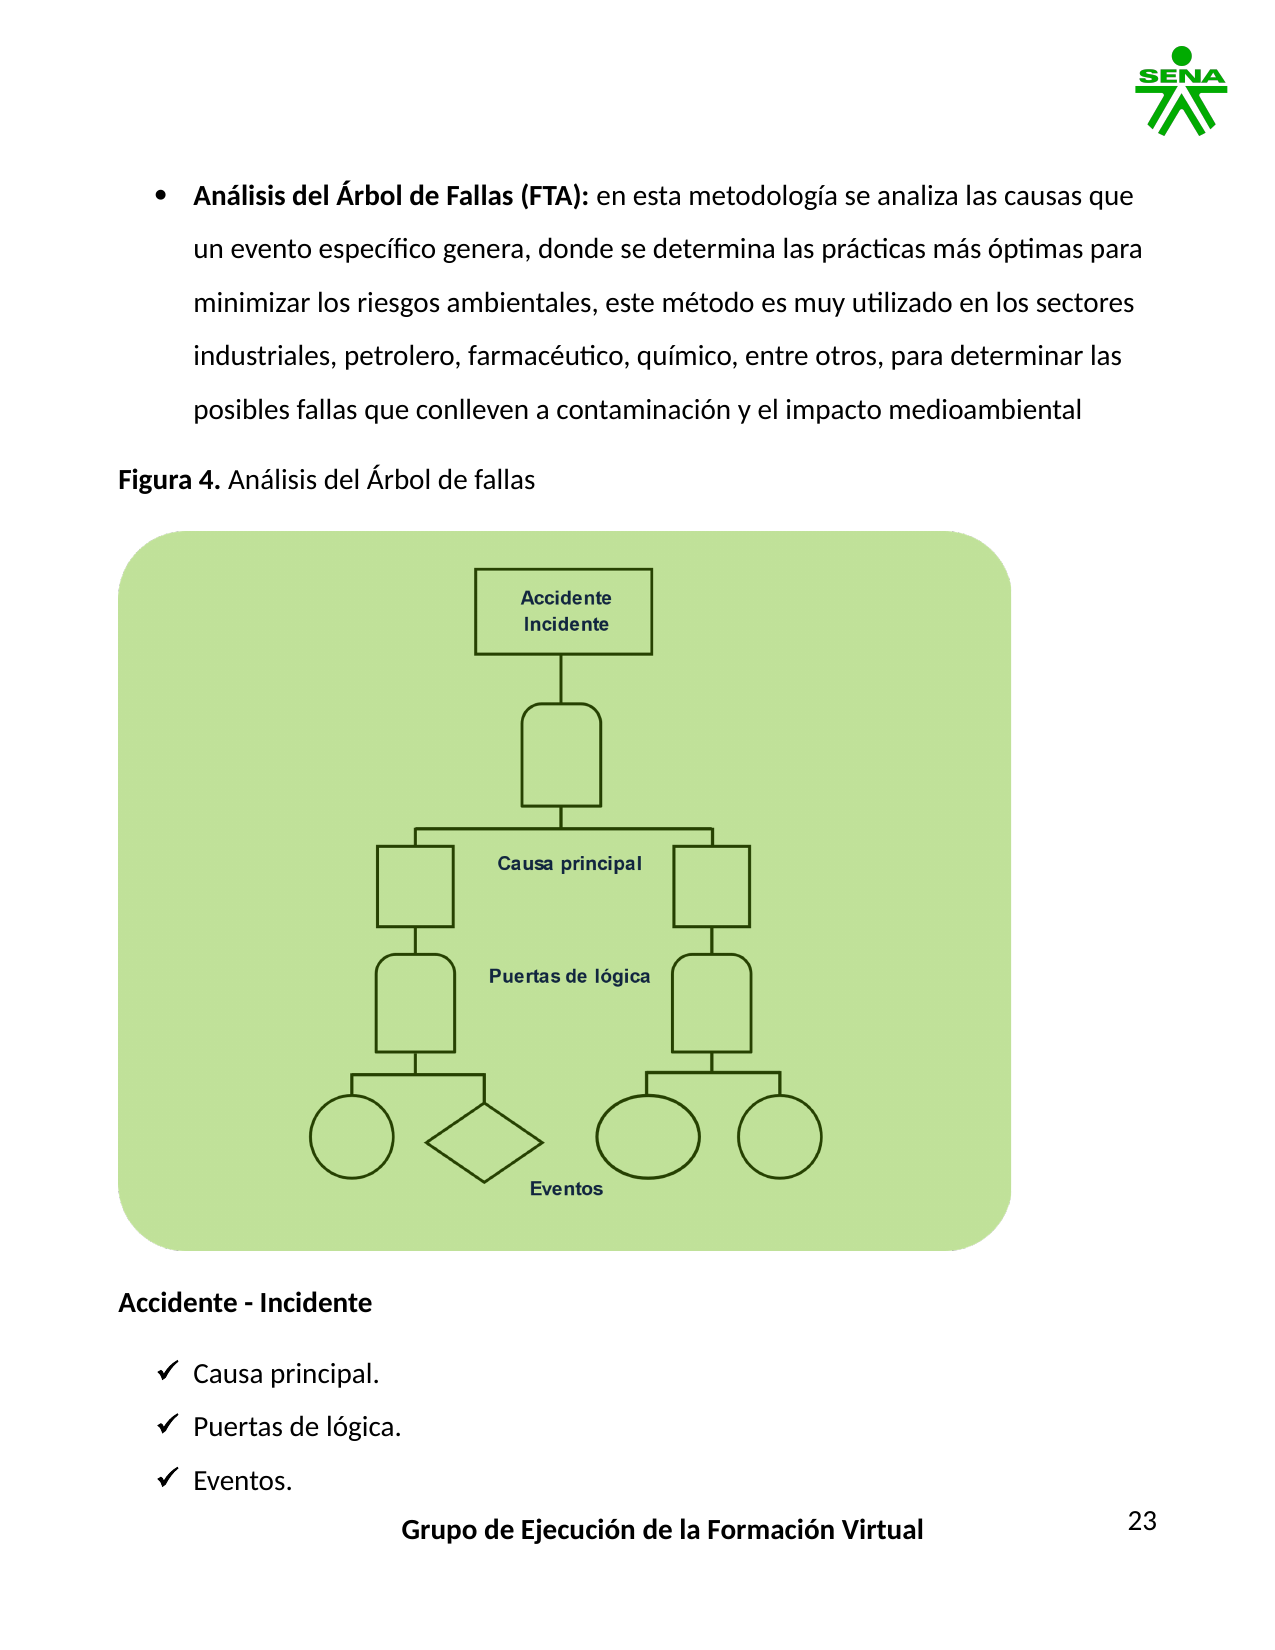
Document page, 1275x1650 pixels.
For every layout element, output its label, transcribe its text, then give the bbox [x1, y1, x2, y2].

text Accidente - Incidente [118, 1284, 1157, 1320]
list Causa principal. [156, 1355, 1157, 1390]
list Eventos. [156, 1462, 1157, 1497]
text Figura 4. Análisis del Árbol de fallas [118, 461, 1157, 497]
list Puertas de lógica. [156, 1408, 1157, 1444]
list Análisis del Árbol de Fallas (FTA): en esta metodología se analiza las causas que un evento específico genera, donde se determina las prácticas más óptimas para minimizar los riesgos ambientales, este método es muy utilizado en los sectores industriales, petrolero, farmacéutico, químico, entre otros, para determinar las posibles fallas que conlleven a contaminación y el impacto medioambiental [156, 177, 1157, 427]
picture [118, 531, 1012, 1251]
picture [1135, 46, 1228, 136]
